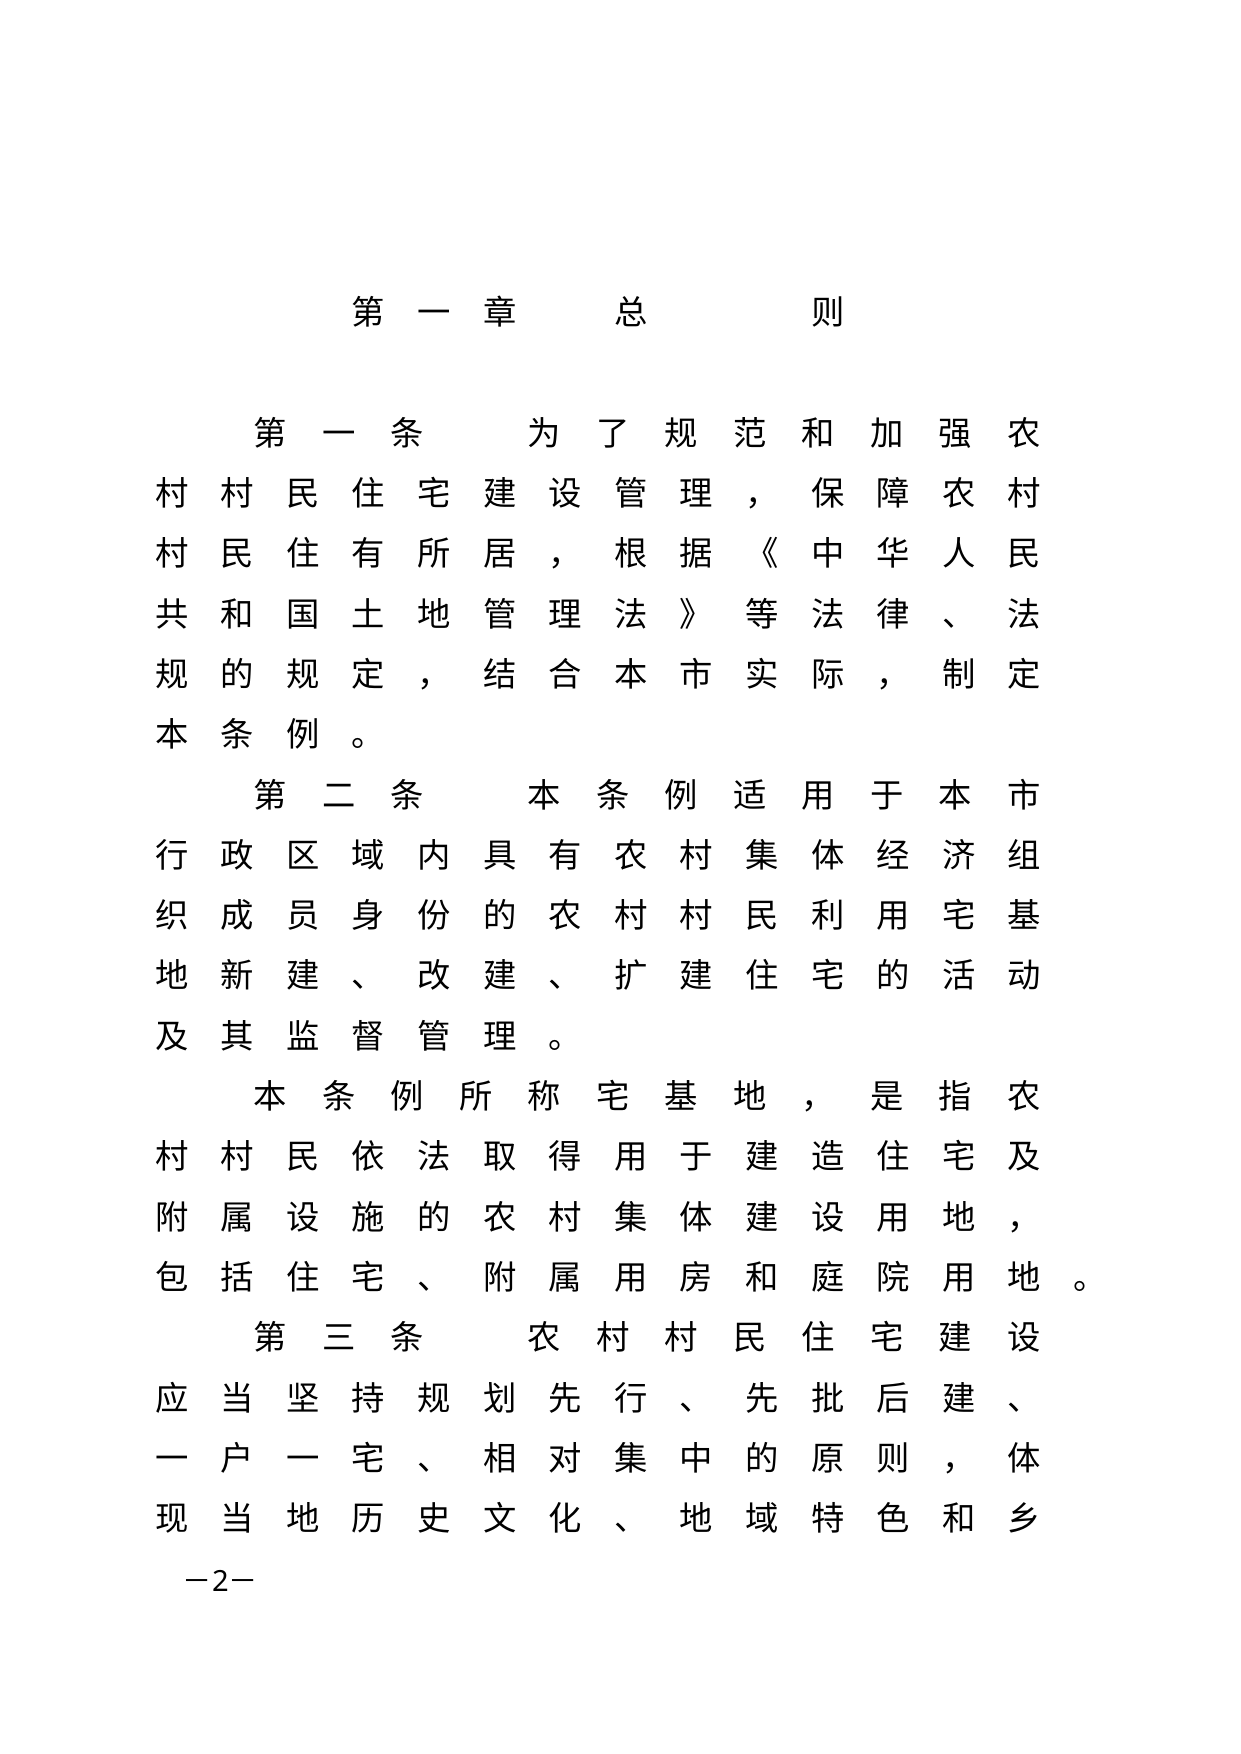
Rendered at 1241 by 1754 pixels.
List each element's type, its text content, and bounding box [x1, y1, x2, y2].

text 第一条 为了规范和加强农村村民住宅建设管理，保障农村村民住有所居，根据《中华人民共和国土地管理法》等法律、法规的规定，结合本市实际，制定本条例。 [155, 400, 1073, 762]
text 第二条 本条例适用于本市行政区域内具有农村集体经济组织成员身份的农村村民利用宅基地新建、改建、扩建住宅的活动及其监督管理。 [155, 762, 1073, 1064]
text 本条例所称宅基地，是指农村村民依法取得用于建造住宅及附属设施的农村集体建设用地，包括住宅、附属用房和庭院用地。 [155, 1064, 1073, 1305]
text 第一章 总 则 [155, 280, 1073, 340]
text 第三条 农村村民住宅建设应当坚持规划先行、先批后建、一户一宅、相对集中的原则，体现当地历史文化、地域特色和乡村风貌。 [155, 1305, 1073, 1546]
